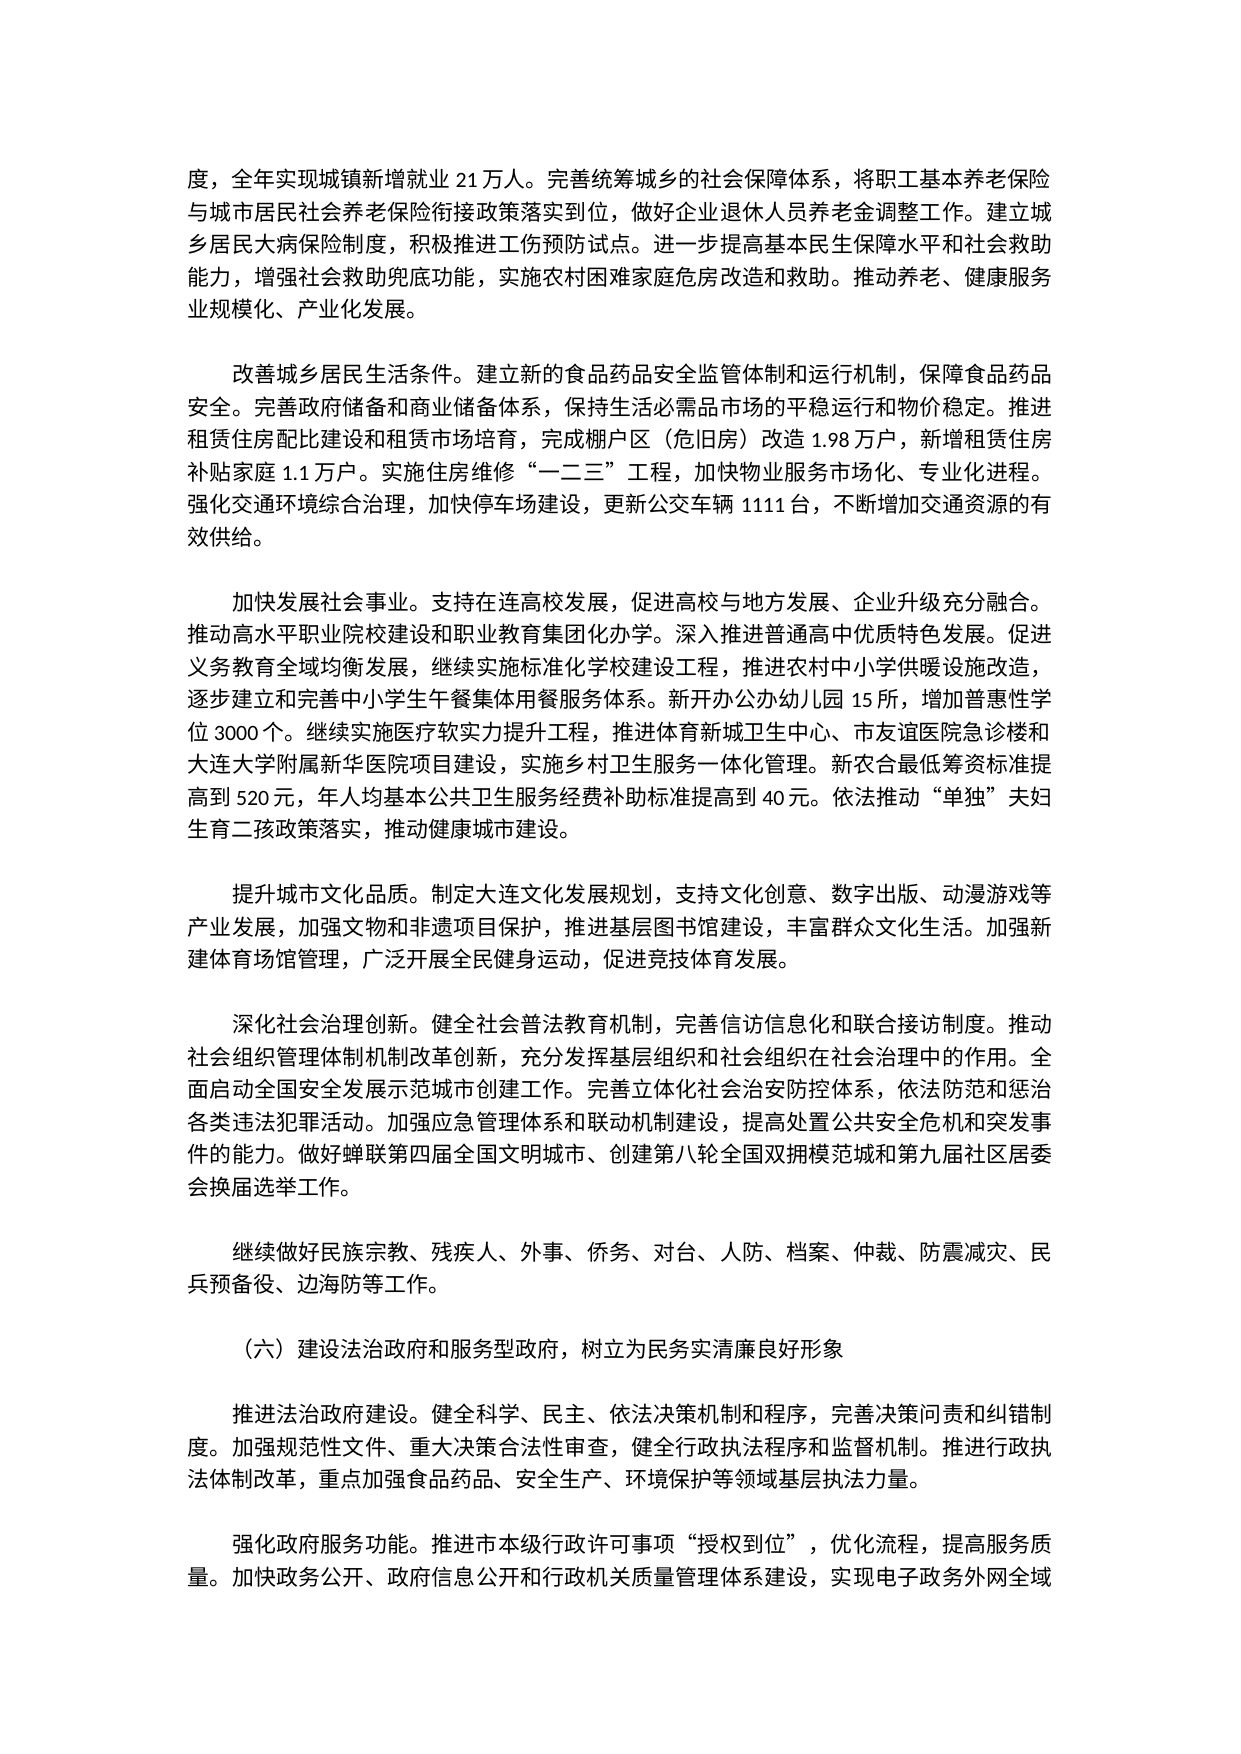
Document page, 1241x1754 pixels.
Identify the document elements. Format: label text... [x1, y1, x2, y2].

text 继续做好民族宗教、残疾人、外事、侨务、对台、人防、档案、仲裁、防震减灾、民兵预备役、边海防等工作。 [187, 1234, 1053, 1299]
text （六）建设法治政府和服务型政府，树立为民务实清廉良好形象 [187, 1332, 1053, 1364]
text 深化社会治理创新。健全社会普法教育机制，完善信访信息化和联合接访制度。推动社会组织管理体制机制改革创新，充分发挥基层组织和社会组织在社会治理中的作用。全面启动全国安全发展示范城市创建工作。完善立体化社会治安防控体系，依法防范和惩治各类违法犯罪活动。加强应急管理体系和联动机制建设，提高处置公共安全危机和突发事件的能力。做好蝉联第四届全国文明城市、创建第八轮全国双拥模范城和第九届社区居委会换届选举工作。 [187, 1007, 1053, 1202]
text 提升城市文化品质。制定大连文化发展规划，支持文化创意、数字出版、动漫游戏等产业发展，加强文物和非遗项目保护，推进基层图书馆建设，丰富群众文化生活。加强新建体育场馆管理，广泛开展全民健身运动，促进竞技体育发展。 [187, 877, 1053, 974]
text 改善城乡居民生活条件。建立新的食品药品安全监管体制和运行机制，保障食品药品安全。完善政府储备和商业储备体系，保持生活必需品市场的平稳运行和物价稳定。推进租赁住房配比建设和租赁市场培育，完成棚户区（危旧房）改造1.98万户，新增租赁住房补贴家庭1.1万户。实施住房维修“一二三”工程，加快物业服务市场化、专业化进程。强化交通环境综合治理，加快停车场建设，更新公交车辆1111台，不断增加交通资源的有效供给。 [187, 357, 1053, 552]
text 加快发展社会事业。支持在连高校发展，促进高校与地方发展、企业升级充分融合。推动高水平职业院校建设和职业教育集团化办学。深入推进普通高中优质特色发展。促进义务教育全域均衡发展，继续实施标准化学校建设工程，推进农村中小学供暖设施改造，逐步建立和完善中小学生午餐集体用餐服务体系。新开办公办幼儿园15所，增加普惠性学位3000个。继续实施医疗软实力提升工程，推进体育新城卫生中心、市友谊医院急诊楼和大连大学附属新华医院项目建设，实施乡村卫生服务一体化管理。新农合最低筹资标准提高到520元，年人均基本公共卫生服务经费补助标准提高到40元。依法推动“单独”夫妇生育二孩政策落实，推动健康城市建设。 [187, 584, 1053, 844]
text 推进法治政府建设。健全科学、民主、依法决策机制和程序，完善决策问责和纠错制度。加强规范性文件、重大决策合法性审查，健全行政执法程序和监督机制。推进行政执法体制改革，重点加强食品药品、安全生产、环境保护等领域基层执法力量。 [187, 1397, 1053, 1494]
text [187, 162, 1053, 324]
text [187, 1527, 1053, 1592]
